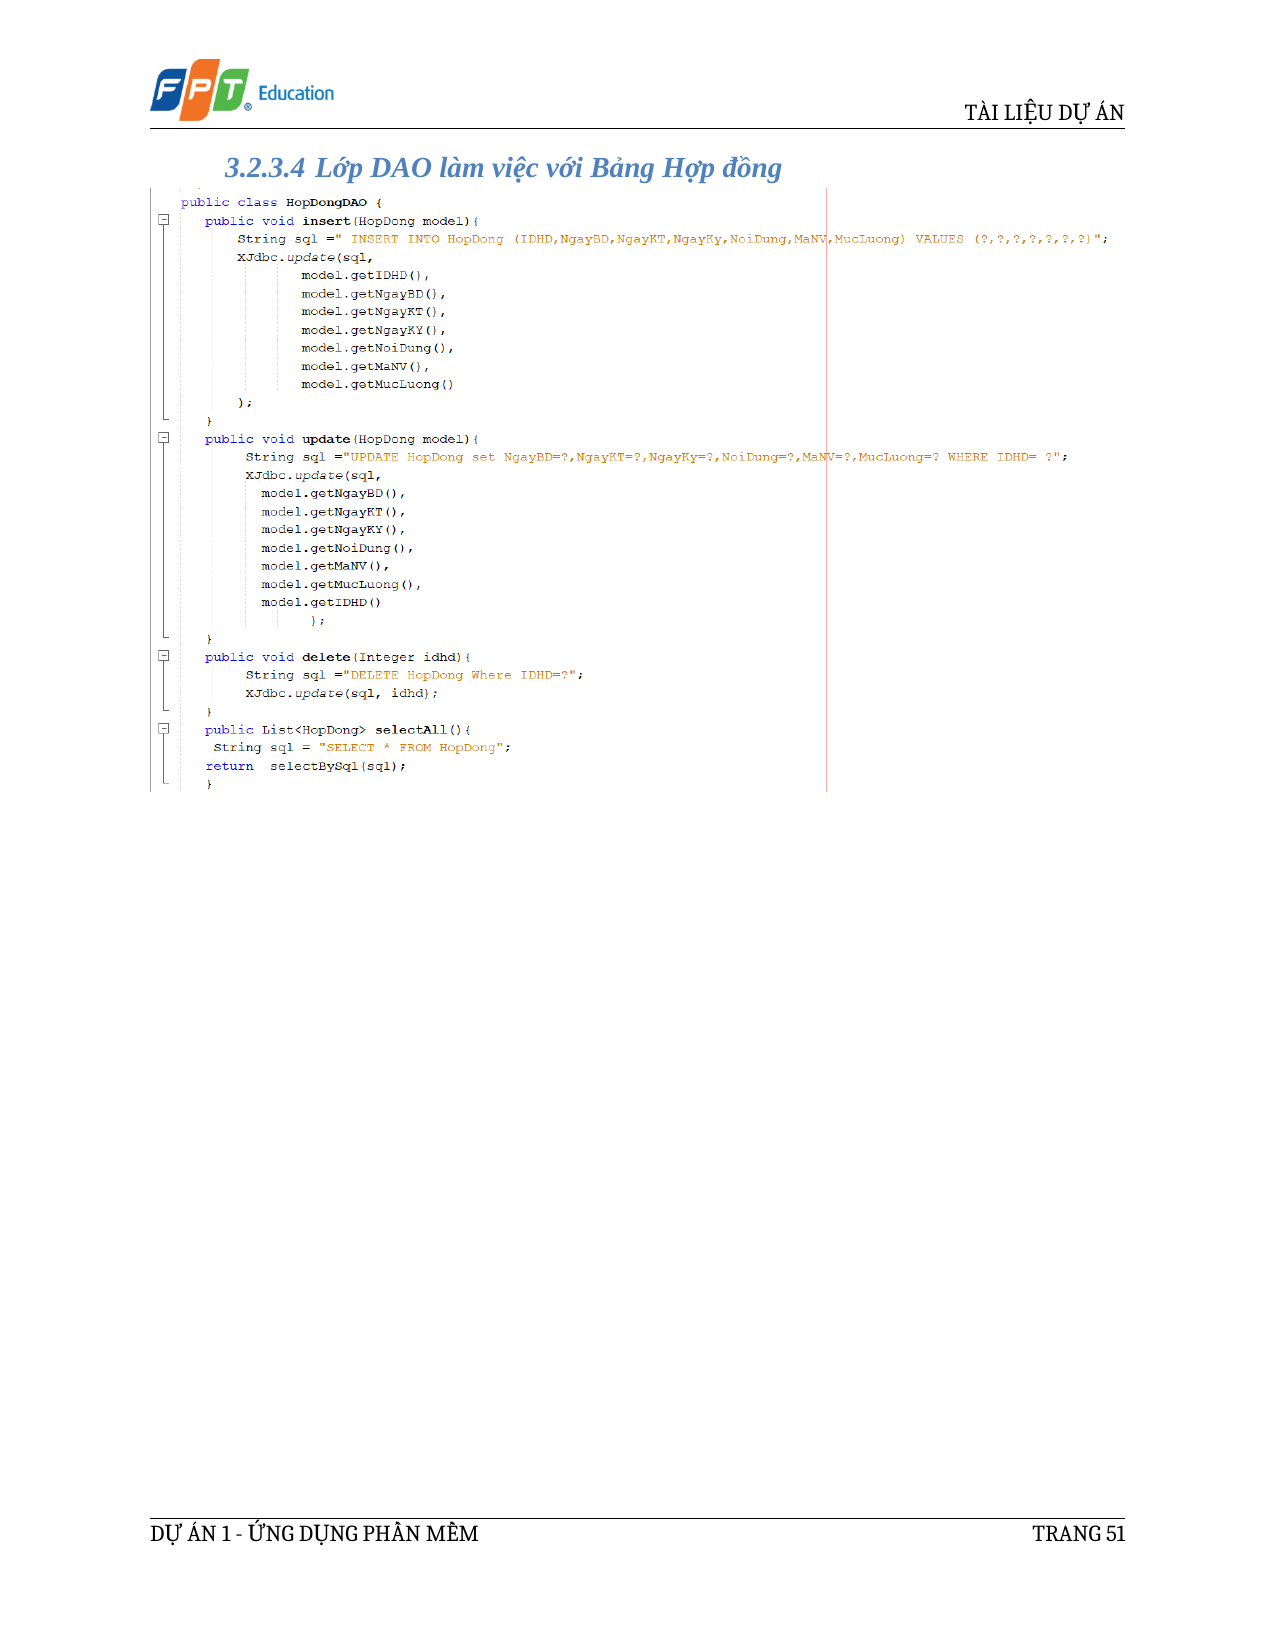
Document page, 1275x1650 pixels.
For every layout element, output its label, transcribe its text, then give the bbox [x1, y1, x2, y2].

subtitle Lớp DAO làm việc với Bảng Hợp đồng [225, 150, 1125, 183]
picture [150, 188, 1125, 792]
picture [150, 59, 336, 121]
